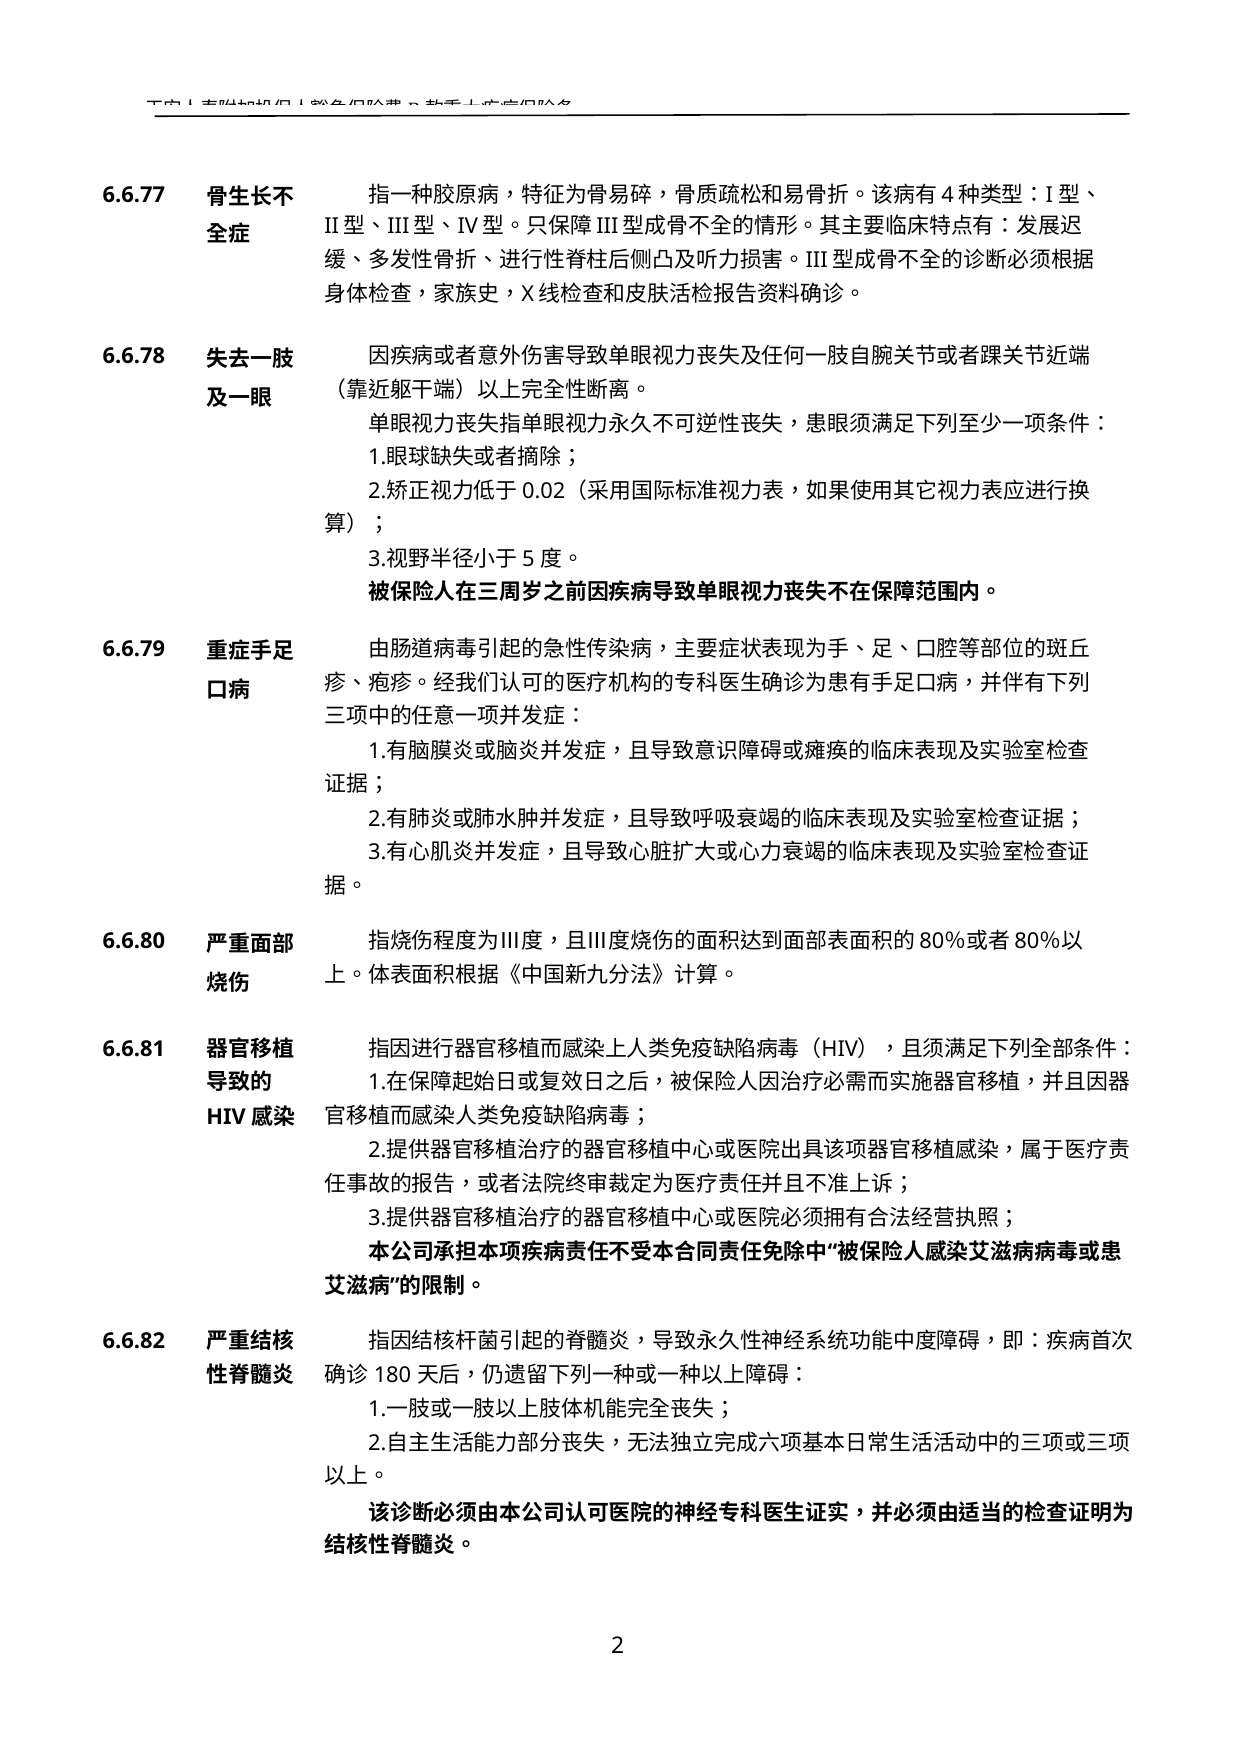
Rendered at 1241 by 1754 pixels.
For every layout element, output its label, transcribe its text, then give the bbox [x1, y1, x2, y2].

table_cell 6.6.81 [82, 1017, 187, 1310]
table_cell 严重结核性脊髓炎 [188, 1310, 309, 1559]
table_cell 严重面部烧伤 [188, 911, 309, 1017]
table_cell 6.6.82 [82, 1310, 187, 1559]
table_cell 指因进行器官移植而感染上人类免疫缺陷病毒（HIV），且须满足下列全部条件： 1.在保障起始日或复效日之后，被保险人因治疗必需而实施器官移植，并且因器官移植而感染人类免疫缺陷病毒； 2.提供器官移植治疗的器官移植中心或医院出具该项器官移植感染，属于医疗责任事故的报告，或者法院终审裁定为医疗责任并且不准上诉； 3.提供器官移植治疗的器官移植中心或医院必须拥有合法经营执照； 本公司承担本项疾病责任不受本合同责任免除中“被保险人感染艾滋病病毒或患艾滋病”的限制。 [309, 1017, 1157, 1310]
table_cell 6.6.79 [82, 618, 187, 911]
table_cell 6.6.78 [82, 326, 187, 618]
table_cell 指烧伤程度为Ⅲ度，且Ⅲ度烧伤的面积达到面部表面积的80％或者80％以上。体表面积根据《中国新九分法》计算。 [309, 911, 1157, 1017]
table_cell 6.6.80 [82, 911, 187, 1017]
table_cell 指因结核杆菌引起的脊髓炎，导致永久性神经系统功能中度障碍，即：疾病首次确诊 180 天后，仍遗留下列一种或一种以上障碍： 1.一肢或一肢以上肢体机能完全丧失； 2.自主生活能力部分丧失，无法独立完成六项基本日常生活活动中的三项或三项以上。 该诊断必须由本公司认可医院的神经专科医生证实，并必须由适当的检查证明为结核性脊髓炎。 [309, 1310, 1157, 1559]
table_cell 器官移植导致的 HIV 感染 [188, 1017, 309, 1310]
table_header 6.6.77 [82, 185, 187, 326]
table_cell 由肠道病毒引起的急性传染病，主要症状表现为手、足、口腔等部位的斑丘疹、疱疹。经我们认可的医疗机构的专科医生确诊为患有手足口病，并伴有下列三项中的任意一项并发症： 1.有脑膜炎或脑炎并发症，且导致意识障碍或瘫痪的临床表现及实验室检查证据； 2.有肺炎或肺水肿并发症，且导致呼吸衰竭的临床表现及实验室检查证据； 3.有心肌炎并发症，且导致心脏扩大或心力衰竭的临床表现及实验室检查证据。 [309, 618, 1157, 911]
table_header 指一种胶原病，特征为骨易碎，骨质疏松和易骨折。该病有4种类型：I 型、 II型、III型、IV型。只保障III型成骨不全的情形。其主要临床特点有：发展迟缓、多发性骨折、进行性脊柱后侧凸及听力损害。III型成骨不全的诊断必须根据身体检查，家族史，X线检查和皮肤活检报告资料确诊。 [309, 185, 1157, 326]
table_header 骨生长不 全症 [188, 185, 309, 326]
table_cell 失去一肢及一眼 [188, 326, 309, 618]
table_cell 因疾病或者意外伤害导致单眼视力丧失及任何一肢自腕关节或者踝关节近端 （靠近躯干端）以上完全性断离。 单眼视力丧失指单眼视力永久不可逆性丧失，患眼须满足下列至少一项条件： 1.眼球缺失或者摘除； 2.矫正视力低于0.02（采用国际标准视力表，如果使用其它视力表应进行换算）； 3.视野半径小于5 度。 被保险人在三周岁之前因疾病导致单眼视力丧失不在保障范围内。 [309, 326, 1157, 618]
table_cell 重症手足口病 [188, 618, 309, 911]
